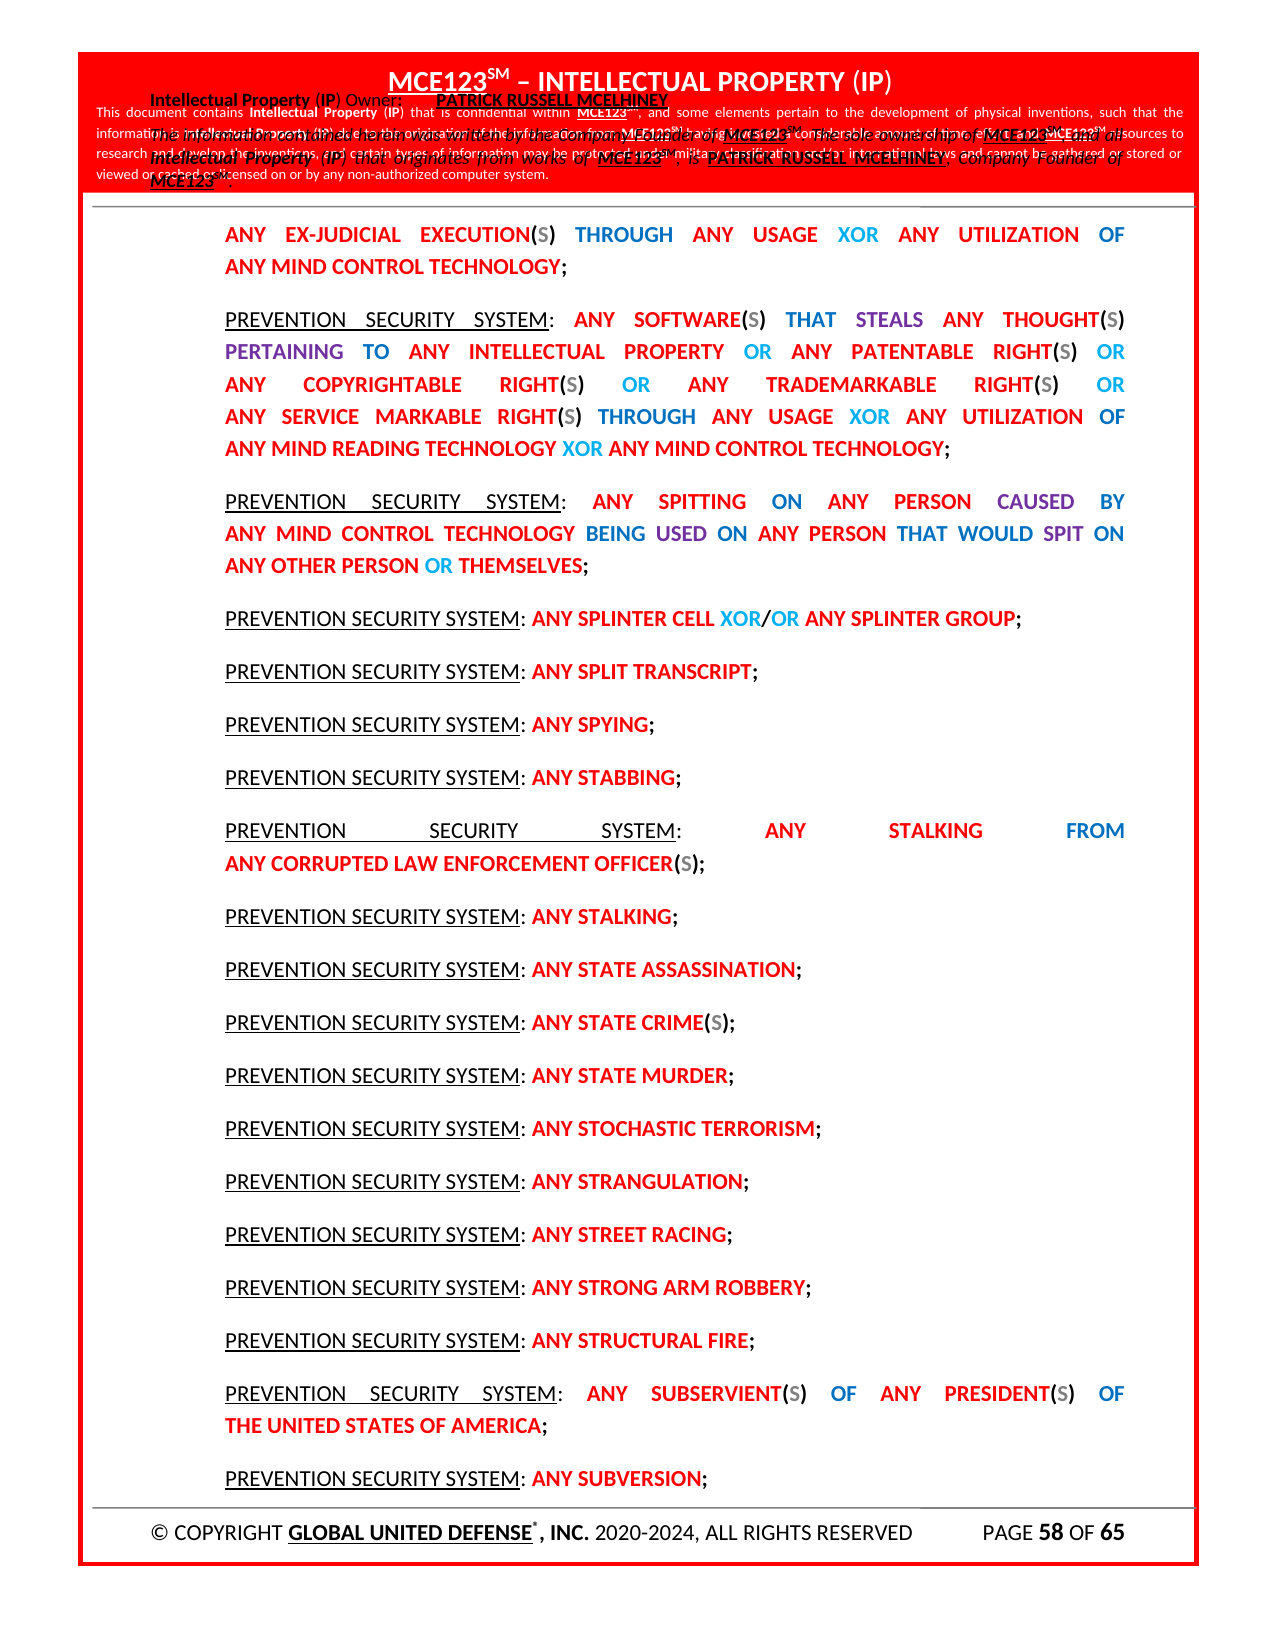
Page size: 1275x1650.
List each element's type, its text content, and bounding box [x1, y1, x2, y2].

text PREVENTION SECURITY SYSTEM: ANY STALKING; [225, 902, 1125, 930]
text PREVENTION SECURITY SYSTEM: ANY SPLINTER CELL XOR/OR ANY SPLINTER GROUP; [225, 604, 1125, 632]
text PREVENTION SECURITY SYSTEM: ANY SPITTING ON ANY PERSON CAUSED BY ANY MIND CONTROL TECHNOLOGY BEING USED ON ANY PERSON THAT WOULD SPIT ON ANY OTHER PERSON OR THEMSELVES; [225, 487, 1125, 579]
text PREVENTION SECURITY SYSTEM: ANY STRONG ARM ROBBERY; [225, 1273, 1125, 1301]
text PREVENTION SECURITY SYSTEM: ANY SPYING; [225, 711, 1125, 738]
text PREVENTION SECURITY SYSTEM: ANY STABBING; [225, 763, 1125, 792]
text PREVENTION SECURITY SYSTEM: ANY SUBSERVIENT(S) OF ANY PRESIDENT(S) OF THE UNITED STATES OF AMERICA; [225, 1379, 1125, 1439]
text PREVENTION SECURITY SYSTEM: ANY STATE CRIME(S); [225, 1008, 1125, 1036]
text PREVENTION SECURITY SYSTEM: ANY STALKING FROM ANY CORRUPTED LAW ENFORCEMENT OFFICER(S); [225, 817, 1125, 877]
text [225, 220, 1125, 280]
text PREVENTION SECURITY SYSTEM: ANY SPLIT TRANSCRIPT; [225, 657, 1125, 686]
text PREVENTION SECURITY SYSTEM: ANY SUBVERSION; [225, 1464, 1125, 1492]
text PREVENTION SECURITY SYSTEM: ANY STRANGULATION; [225, 1167, 1125, 1195]
text PREVENTION SECURITY SYSTEM: ANY STATE MURDER; [225, 1061, 1125, 1089]
text PREVENTION SECURITY SYSTEM: ANY STATE ASSASSINATION; [225, 955, 1125, 983]
text PREVENTION SECURITY SYSTEM: ANY SOFTWARE(S) THAT STEALS ANY THOUGHT(S) PERTAINING TO ANY INTELLECTUAL PROPERTY OR ANY PATENTABLE RIGHT(S) OR ANY COPYRIGHTABLE RIGHT(S) OR ANY TRADEMARKABLE RIGHT(S) OR ANY SERVICE MARKABLE RIGHT(S) THROUGH ANY USAGE XOR ANY UTILIZATION OF ANY MIND READING TECHNOLOGY XOR ANY MIND CONTROL TECHNOLOGY; [225, 305, 1125, 462]
text PREVENTION SECURITY SYSTEM: ANY STREET RACING; [225, 1220, 1125, 1248]
text PREVENTION SECURITY SYSTEM: ANY STOCHASTIC TERRORISM; [225, 1114, 1125, 1142]
text PREVENTION SECURITY SYSTEM: ANY STRUCTURAL FIRE; [225, 1326, 1125, 1354]
